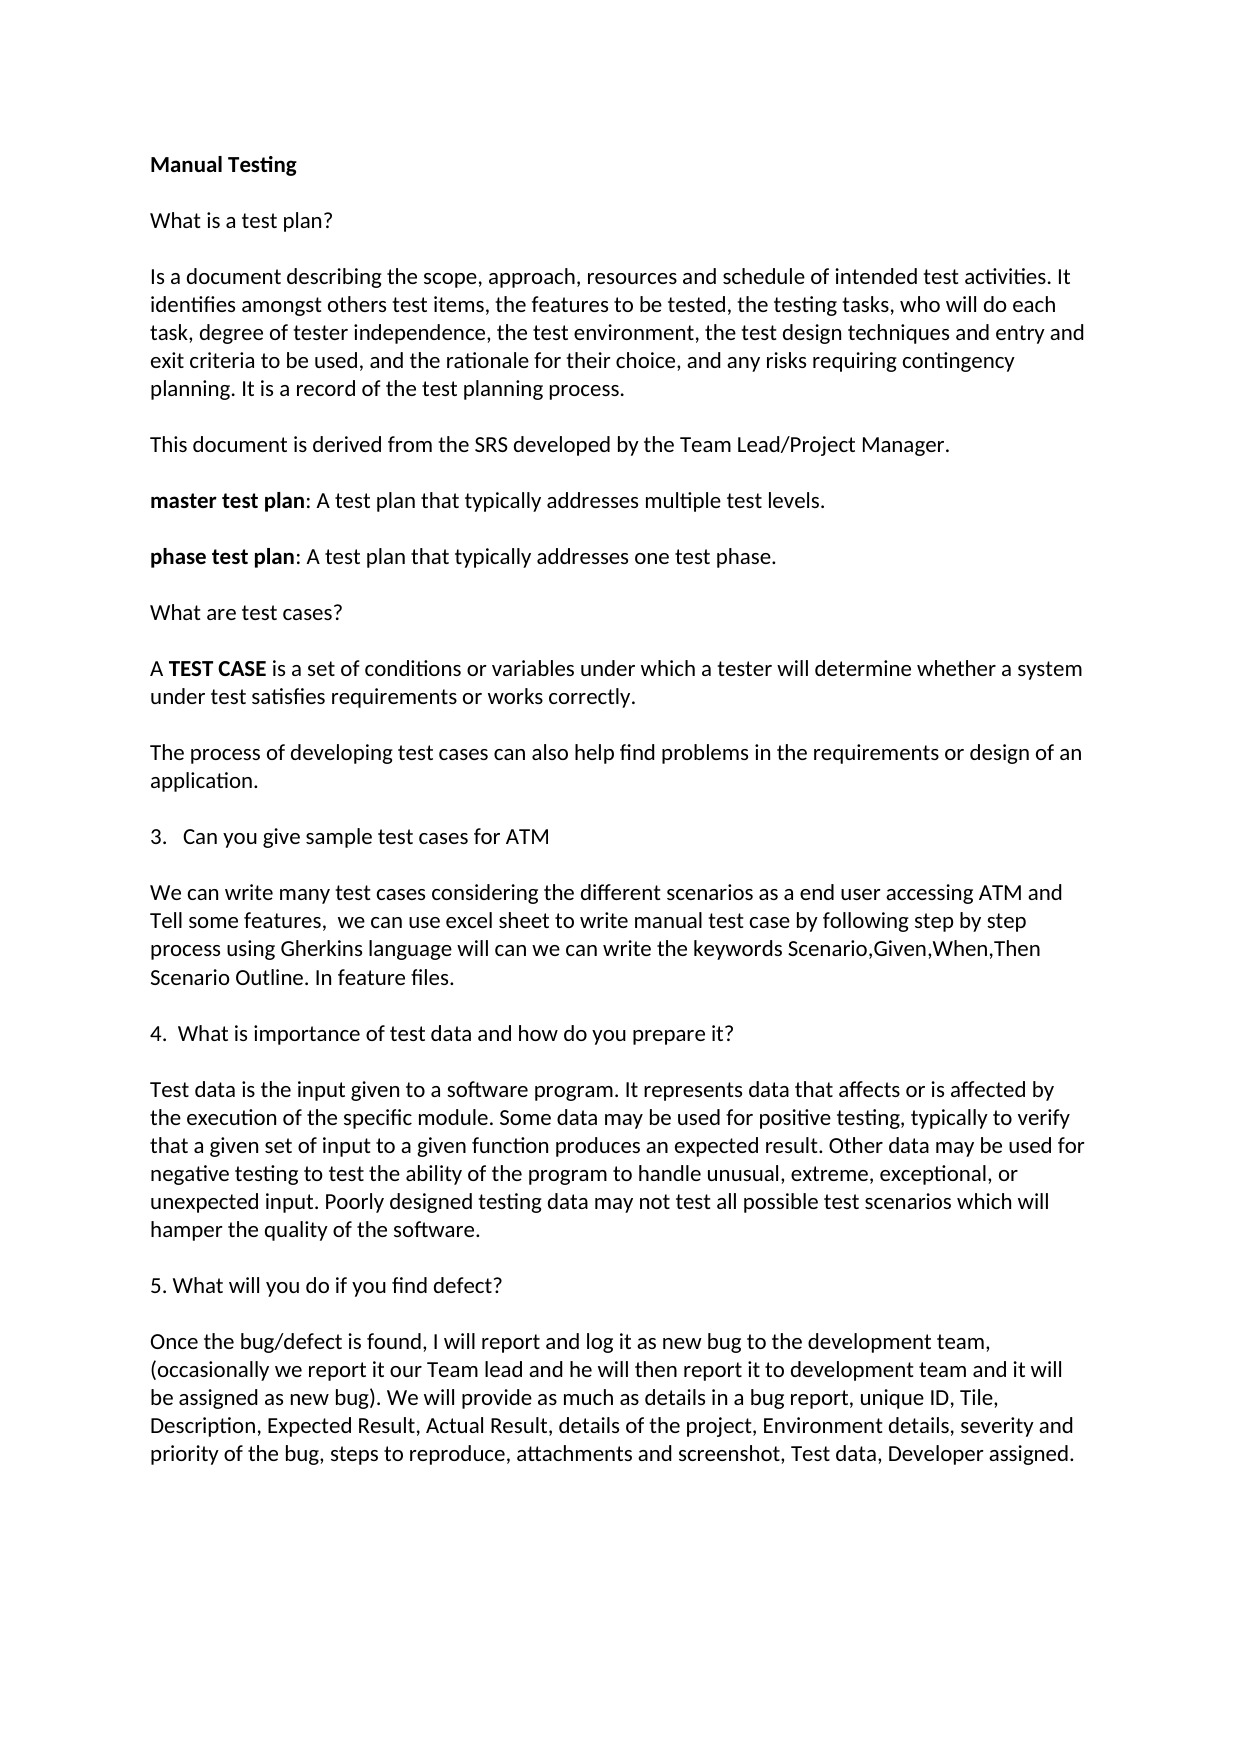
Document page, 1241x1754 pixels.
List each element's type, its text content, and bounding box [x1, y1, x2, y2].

text 5. What will you do if you find defect? [150, 1271, 1090, 1299]
text Manual Testing [150, 150, 1090, 178]
text phase test plan: A test plan that typically addresses one test phase. [150, 542, 1090, 570]
text Is a document describing the scope, approach, resources and schedule of intended test activities. It identifies amongst others test items, the features to be tested, the testing tasks, who will do each task, degree of tester independence, the test environment, the test design techniques and entry and exit criteria to be used, and the rationale for their choice, and any risks requiring contingency planning. It is a record of the test planning process. [150, 262, 1090, 402]
text 3. Can you give sample test cases for ATM [150, 822, 1090, 851]
text What is a test plan? [150, 206, 1090, 234]
text This document is derived from the SRS developed by the Team Lead/Project Manager. [150, 430, 1090, 458]
text The process of developing test cases can also help find problems in the requirements or design of an application. [150, 738, 1090, 794]
text master test plan: A test plan that typically addresses multiple test levels. [150, 486, 1090, 514]
text Test data is the input given to a software program. It represents data that affects or is affected by the execution of the specific module. Some data may be used for positive testing, typically to verify that a given set of input to a given function produces an expected result. Other data may be used for negative testing to test the ability of the program to handle unusual, extreme, exceptional, or unexpected input. Poorly designed testing data may not test all possible test scenarios which will hamper the quality of the software. [486, 1075, 1090, 1243]
text Once the bug/defect is found, I will report and log it as new bug to the development team, (occasionally we report it our Team lead and he will then report it to development team and it will be assigned as new bug). We will provide as much as details in a bug report, unique ID, Tile, Description, Expected Result, Actual Result, details of the project, Environment details, severity and priority of the bug, steps to reproduce, attachments and screenshot, Test data, Developer assigned. [150, 1327, 1090, 1467]
text 4. What is importance of test data and how do you prepare it? [150, 1019, 1090, 1047]
text A TEST CASE is a set of conditions or variables under which a tester will determine whether a system under test satisfies requirements or works correctly. [150, 654, 1090, 710]
text We can write many test cases considering the different scenarios as a end user accessing ATM and Tell some features, we can use excel sheet to write manual test case by following step by step process using Gherkins language will can we can write the keywords Scenario,Given,When,Then Scenario Outline. In feature files. [150, 878, 1090, 991]
text What are test cases? [150, 598, 1090, 626]
